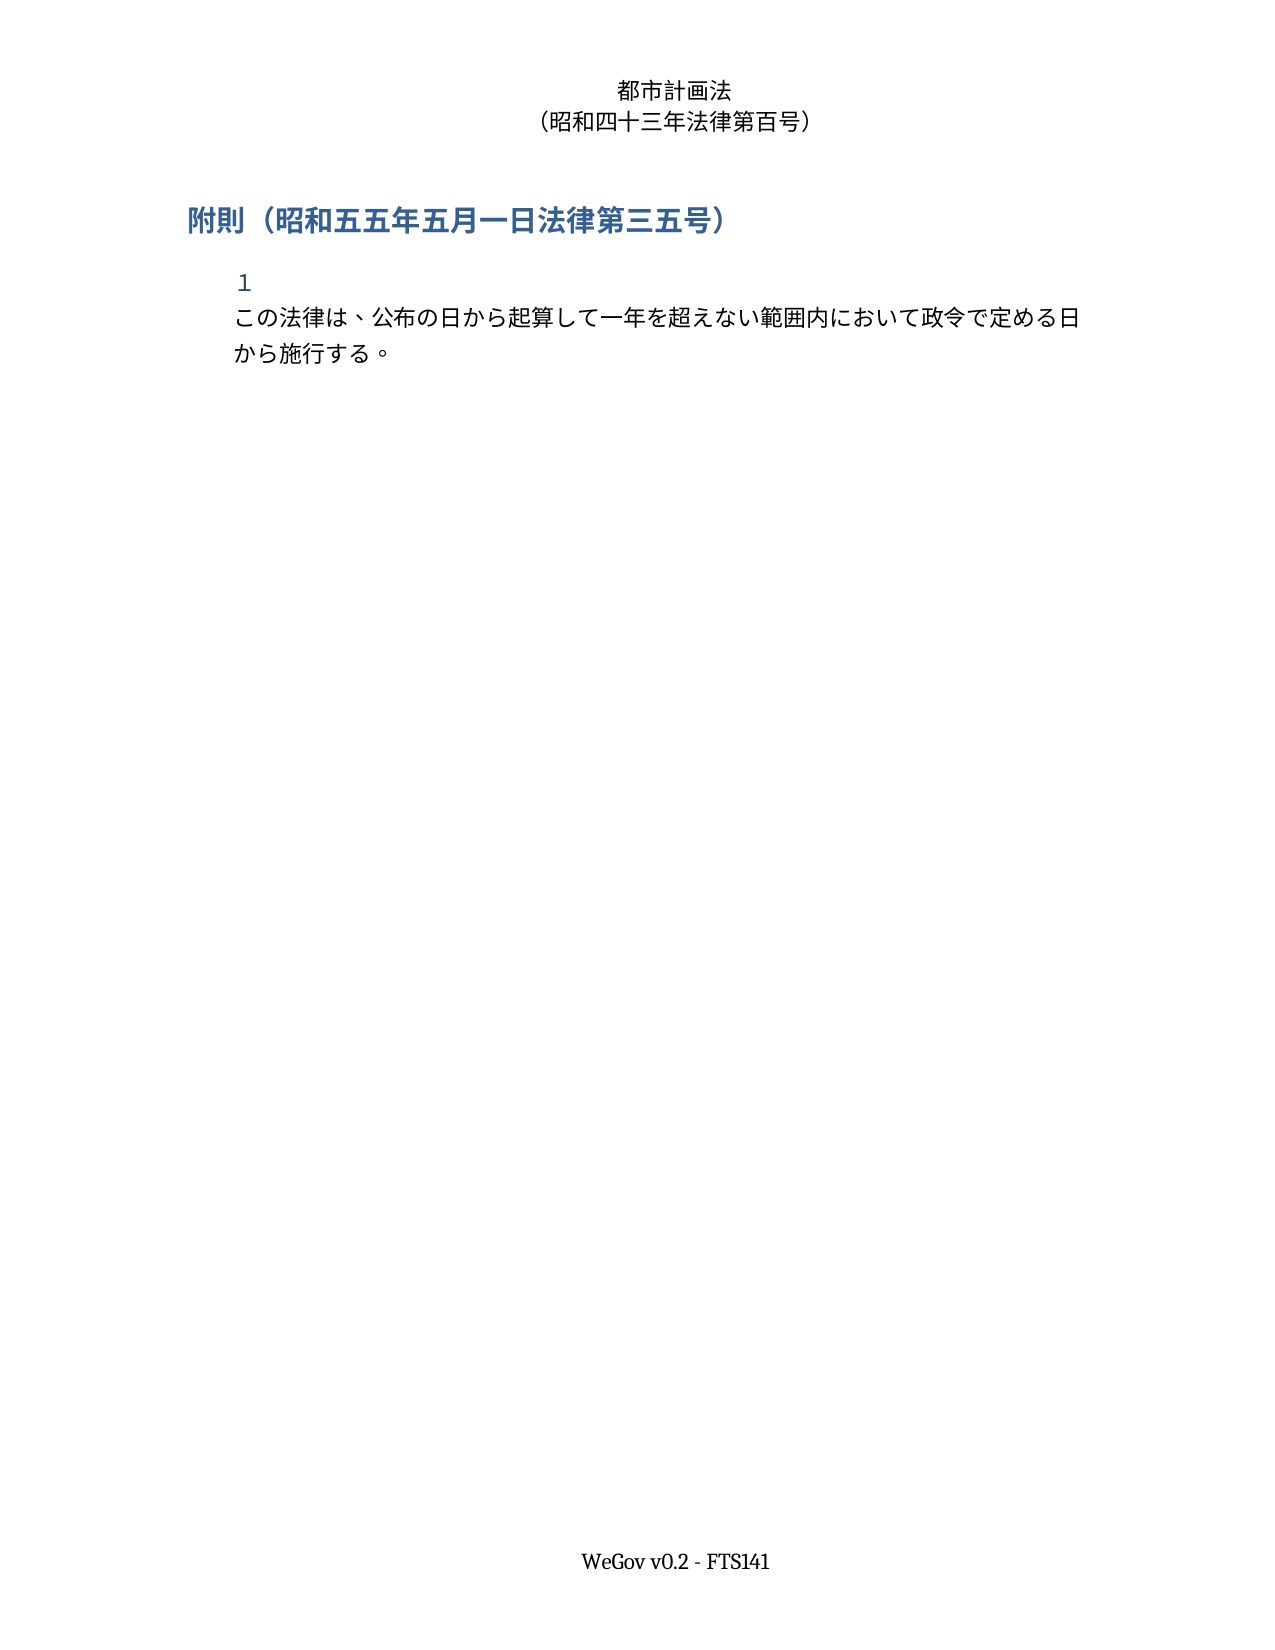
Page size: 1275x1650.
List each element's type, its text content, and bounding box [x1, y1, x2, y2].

subtitle １ [233, 266, 1087, 298]
text この法律は、公布の日から起算して一年を超えない範囲内において政令で定める日から施行する。 [233, 302, 1087, 369]
subtitle 附則（昭和五五年五月一日法律第三五号） [187, 200, 1087, 240]
